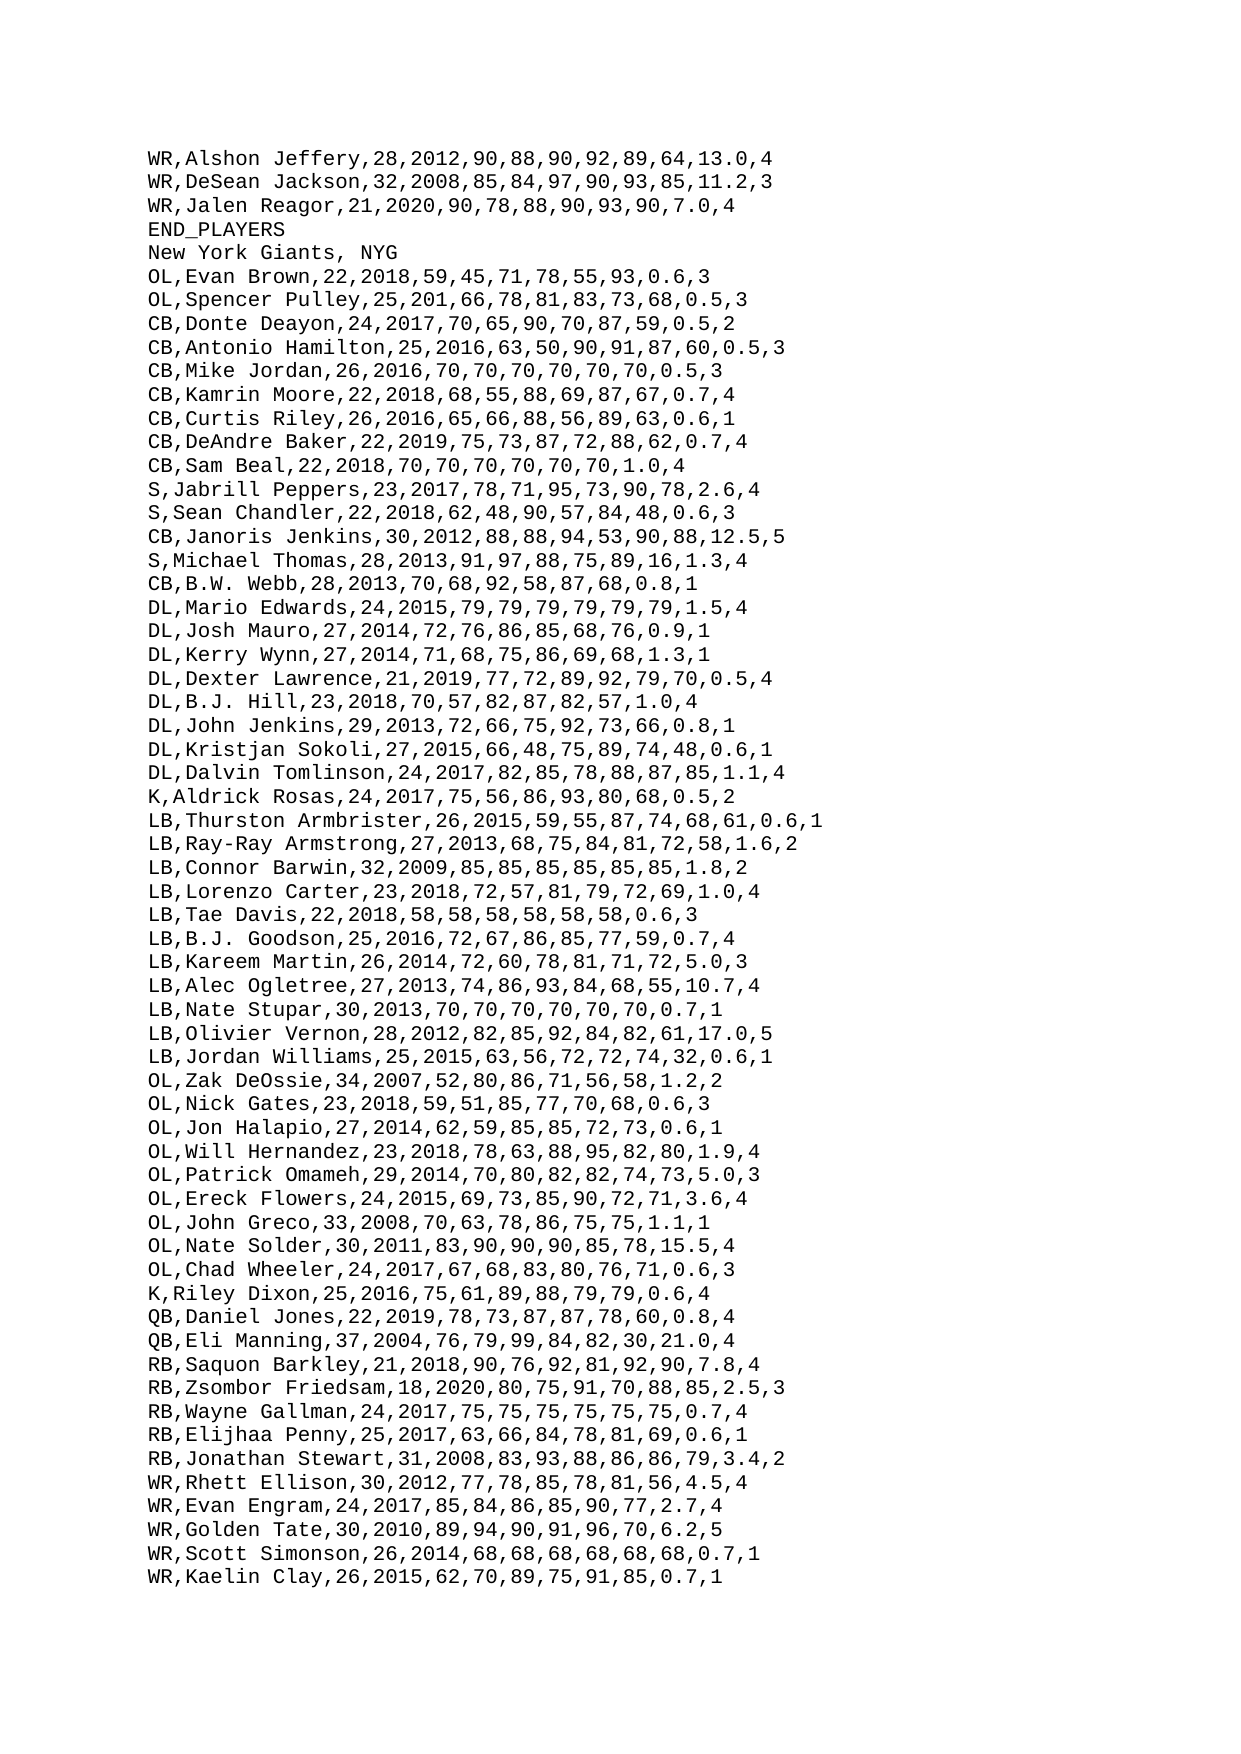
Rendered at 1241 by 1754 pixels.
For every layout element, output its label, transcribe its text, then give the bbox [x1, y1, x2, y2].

text WR,DeSean Jackson,32,2008,85,84,97,90,93,85,11.2,3 [148, 171, 1093, 195]
text RB,Jonathan Stewart,31,2008,83,93,88,86,86,79,3.4,2 [148, 1448, 1093, 1472]
text S,Sean Chandler,22,2018,62,48,90,57,84,48,0.6,3 [148, 502, 1093, 526]
text LB,Lorenzo Carter,23,2018,72,57,81,79,72,69,1.0,4 [148, 881, 1093, 904]
text DL,Josh Mauro,27,2014,72,76,86,85,68,76,0.9,1 [148, 621, 1093, 644]
text LB,Ray-Ray Armstrong,27,2013,68,75,84,81,72,58,1.6,2 [148, 833, 1093, 857]
text LB,Olivier Vernon,28,2012,82,85,92,84,82,61,17.0,5 [148, 1022, 1093, 1046]
text OL,Evan Brown,22,2018,59,45,71,78,55,93,0.6,3 [148, 266, 1093, 289]
text WR,Scott Simonson,26,2014,68,68,68,68,68,68,0.7,1 [148, 1543, 1093, 1566]
text LB,Nate Stupar,30,2013,70,70,70,70,70,70,0.7,1 [148, 999, 1093, 1022]
text New York Giants, NYG [148, 242, 1093, 266]
text DL,Kerry Wynn,27,2014,71,68,75,86,69,68,1.3,1 [148, 644, 1093, 668]
text RB,Elijhaa Penny,25,2017,63,66,84,78,81,69,0.6,1 [148, 1424, 1093, 1448]
text END_PLAYERS [148, 218, 1093, 242]
text OL,John Greco,33,2008,70,63,78,86,75,75,1.1,1 [148, 1212, 1093, 1235]
text RB,Zsombor Friedsam,18,2020,80,75,91,70,88,85,2.5,3 [148, 1377, 1093, 1401]
text CB,Kamrin Moore,22,2018,68,55,88,69,87,67,0.7,4 [148, 384, 1093, 408]
text S,Michael Thomas,28,2013,91,97,88,75,89,16,1.3,4 [148, 549, 1093, 573]
text OL,Chad Wheeler,24,2017,67,68,83,80,76,71,0.6,3 [148, 1259, 1093, 1283]
text DL,John Jenkins,29,2013,72,66,75,92,73,66,0.8,1 [148, 715, 1093, 739]
text WR,Rhett Ellison,30,2012,77,78,85,78,81,56,4.5,4 [148, 1472, 1093, 1495]
text WR,Jalen Reagor,21,2020,90,78,88,90,93,90,7.0,4 [148, 195, 1093, 218]
text OL,Spencer Pulley,25,201,66,78,81,83,73,68,0.5,3 [148, 289, 1093, 313]
text WR,Alshon Jeffery,28,2012,90,88,90,92,89,64,13.0,4 [148, 148, 1093, 171]
text OL,Patrick Omameh,29,2014,70,80,82,82,74,73,5.0,3 [148, 1164, 1093, 1188]
text WR,Kaelin Clay,26,2015,62,70,89,75,91,85,0.7,1 [148, 1566, 1093, 1590]
text CB,Antonio Hamilton,25,2016,63,50,90,91,87,60,0.5,3 [148, 337, 1093, 360]
text DL,Kristjan Sokoli,27,2015,66,48,75,89,74,48,0.6,1 [148, 739, 1093, 762]
text CB,Mike Jordan,26,2016,70,70,70,70,70,70,0.5,3 [148, 360, 1093, 384]
text LB,B.J. Goodson,25,2016,72,67,86,85,77,59,0.7,4 [148, 928, 1093, 952]
text OL,Nick Gates,23,2018,59,51,85,77,70,68,0.6,3 [148, 1093, 1093, 1117]
text LB,Tae Davis,22,2018,58,58,58,58,58,58,0.6,3 [148, 904, 1093, 928]
text QB,Daniel Jones,22,2019,78,73,87,87,78,60,0.8,4 [148, 1306, 1093, 1330]
text CB,Donte Deayon,24,2017,70,65,90,70,87,59,0.5,2 [148, 313, 1093, 337]
text LB,Connor Barwin,32,2009,85,85,85,85,85,85,1.8,2 [148, 857, 1093, 881]
text CB,B.W. Webb,28,2013,70,68,92,58,87,68,0.8,1 [148, 573, 1093, 597]
text OL,Jon Halapio,27,2014,62,59,85,85,72,73,0.6,1 [148, 1117, 1093, 1141]
text RB,Saquon Barkley,21,2018,90,76,92,81,92,90,7.8,4 [148, 1353, 1093, 1377]
text LB,Jordan Williams,25,2015,63,56,72,72,74,32,0.6,1 [148, 1046, 1093, 1070]
text RB,Wayne Gallman,24,2017,75,75,75,75,75,75,0.7,4 [148, 1401, 1093, 1424]
text OL,Nate Solder,30,2011,83,90,90,90,85,78,15.5,4 [148, 1235, 1093, 1259]
text DL,Mario Edwards,24,2015,79,79,79,79,79,79,1.5,4 [148, 597, 1093, 621]
text LB,Kareem Martin,26,2014,72,60,78,81,71,72,5.0,3 [148, 952, 1093, 975]
text K,Riley Dixon,25,2016,75,61,89,88,79,79,0.6,4 [148, 1283, 1093, 1306]
text OL,Zak DeOssie,34,2007,52,80,86,71,56,58,1.2,2 [148, 1070, 1093, 1093]
text CB,Curtis Riley,26,2016,65,66,88,56,89,63,0.6,1 [148, 408, 1093, 431]
text K,Aldrick Rosas,24,2017,75,56,86,93,80,68,0.5,2 [148, 786, 1093, 810]
text WR,Evan Engram,24,2017,85,84,86,85,90,77,2.7,4 [148, 1495, 1093, 1519]
text LB,Thurston Armbrister,26,2015,59,55,87,74,68,61,0.6,1 [148, 810, 1093, 833]
text CB,Sam Beal,22,2018,70,70,70,70,70,70,1.0,4 [148, 455, 1093, 479]
text WR,Golden Tate,30,2010,89,94,90,91,96,70,6.2,5 [148, 1519, 1093, 1543]
text OL,Will Hernandez,23,2018,78,63,88,95,82,80,1.9,4 [148, 1141, 1093, 1164]
text LB,Alec Ogletree,27,2013,74,86,93,84,68,55,10.7,4 [148, 975, 1093, 999]
text CB,DeAndre Baker,22,2019,75,73,87,72,88,62,0.7,4 [148, 431, 1093, 455]
text QB,Eli Manning,37,2004,76,79,99,84,82,30,21.0,4 [148, 1330, 1093, 1353]
text CB,Janoris Jenkins,30,2012,88,88,94,53,90,88,12.5,5 [148, 526, 1093, 549]
text DL,B.J. Hill,23,2018,70,57,82,87,82,57,1.0,4 [148, 691, 1093, 715]
text OL,Ereck Flowers,24,2015,69,73,85,90,72,71,3.6,4 [148, 1188, 1093, 1212]
text S,Jabrill Peppers,23,2017,78,71,95,73,90,78,2.6,4 [148, 479, 1093, 502]
text DL,Dexter Lawrence,21,2019,77,72,89,92,79,70,0.5,4 [148, 668, 1093, 691]
text DL,Dalvin Tomlinson,24,2017,82,85,78,88,87,85,1.1,4 [148, 762, 1093, 786]
